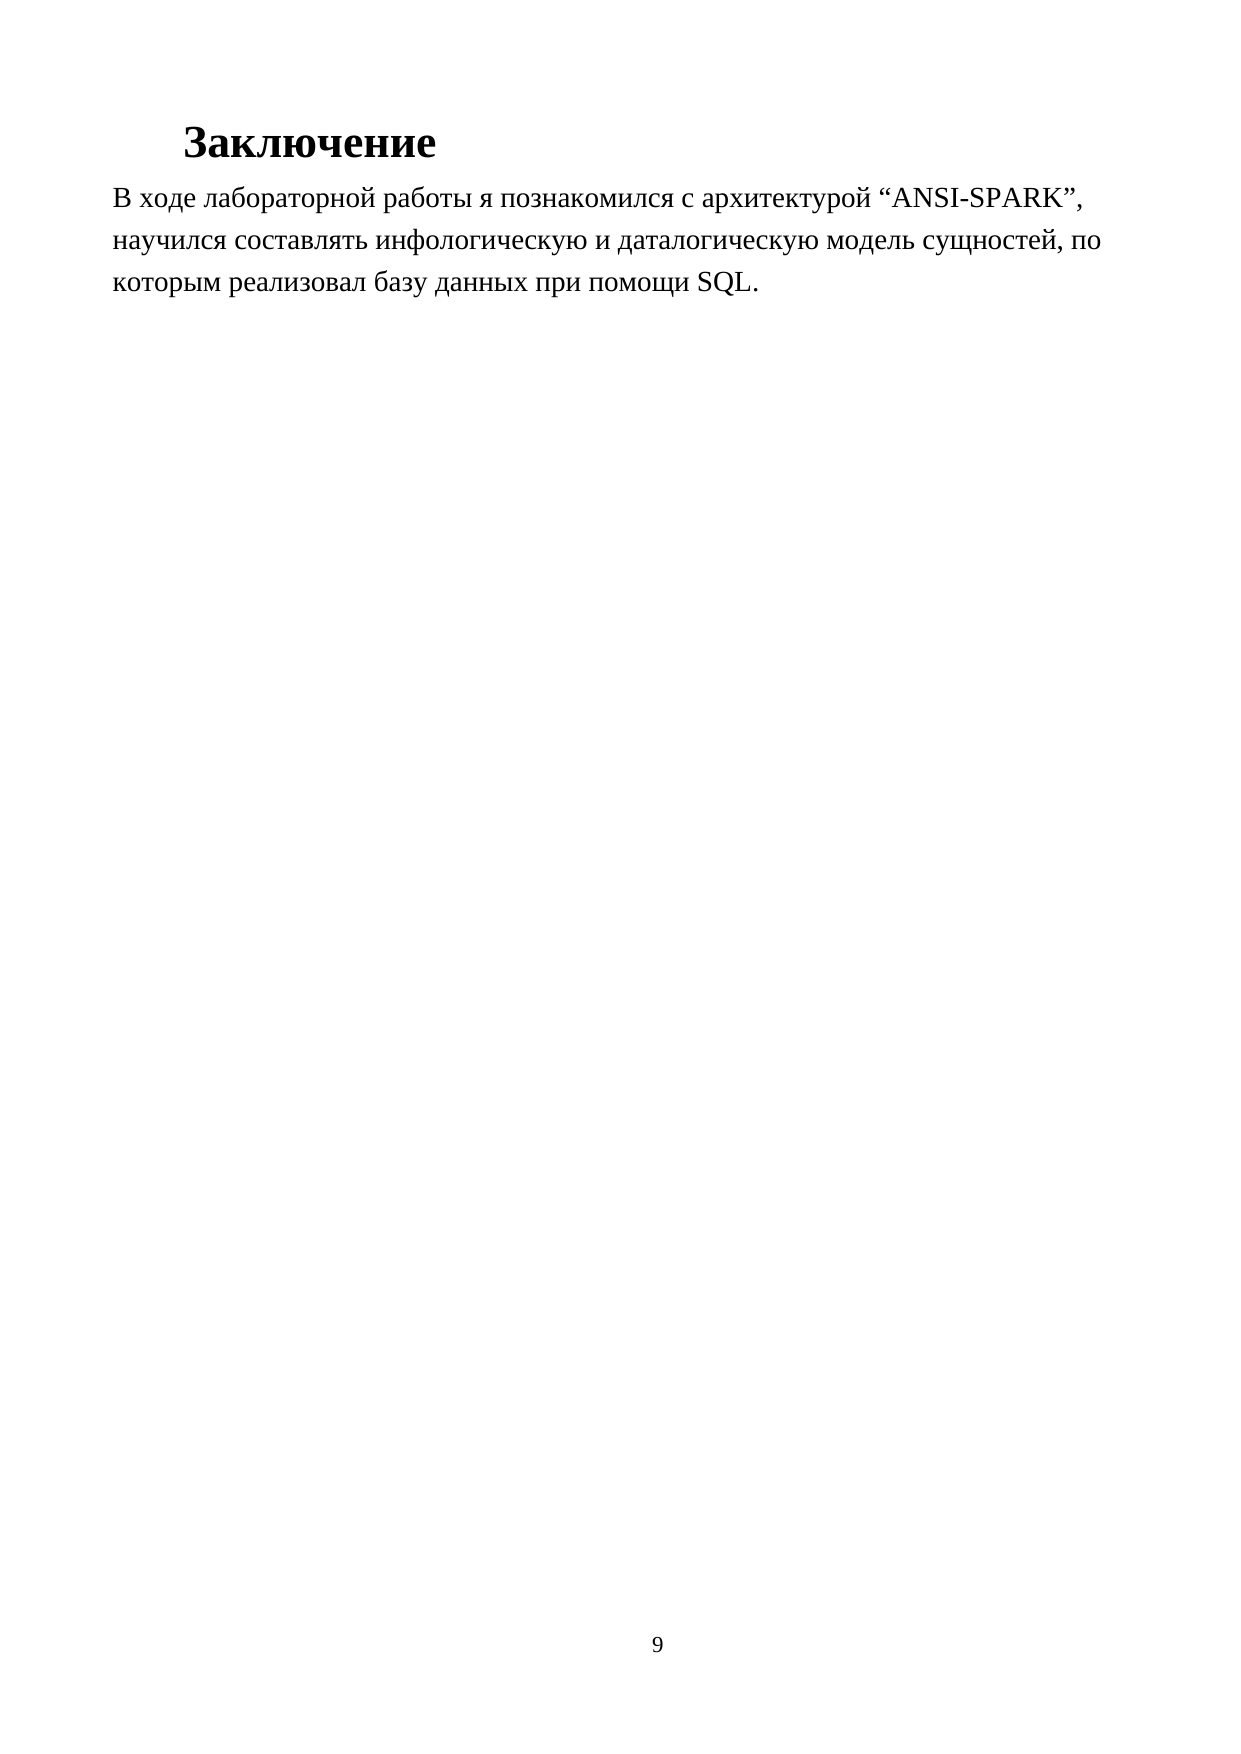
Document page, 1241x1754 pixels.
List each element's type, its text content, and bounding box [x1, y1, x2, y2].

subtitle Заключение [148, 114, 1203, 167]
text В ходе лабораторной работы я познакомился с архитектурой “ANSI-SPARK”, научился составлять инфологическую и даталогическую модель сущностей, по которым реализовал базу данных при помощи SQL. [112, 180, 1203, 298]
